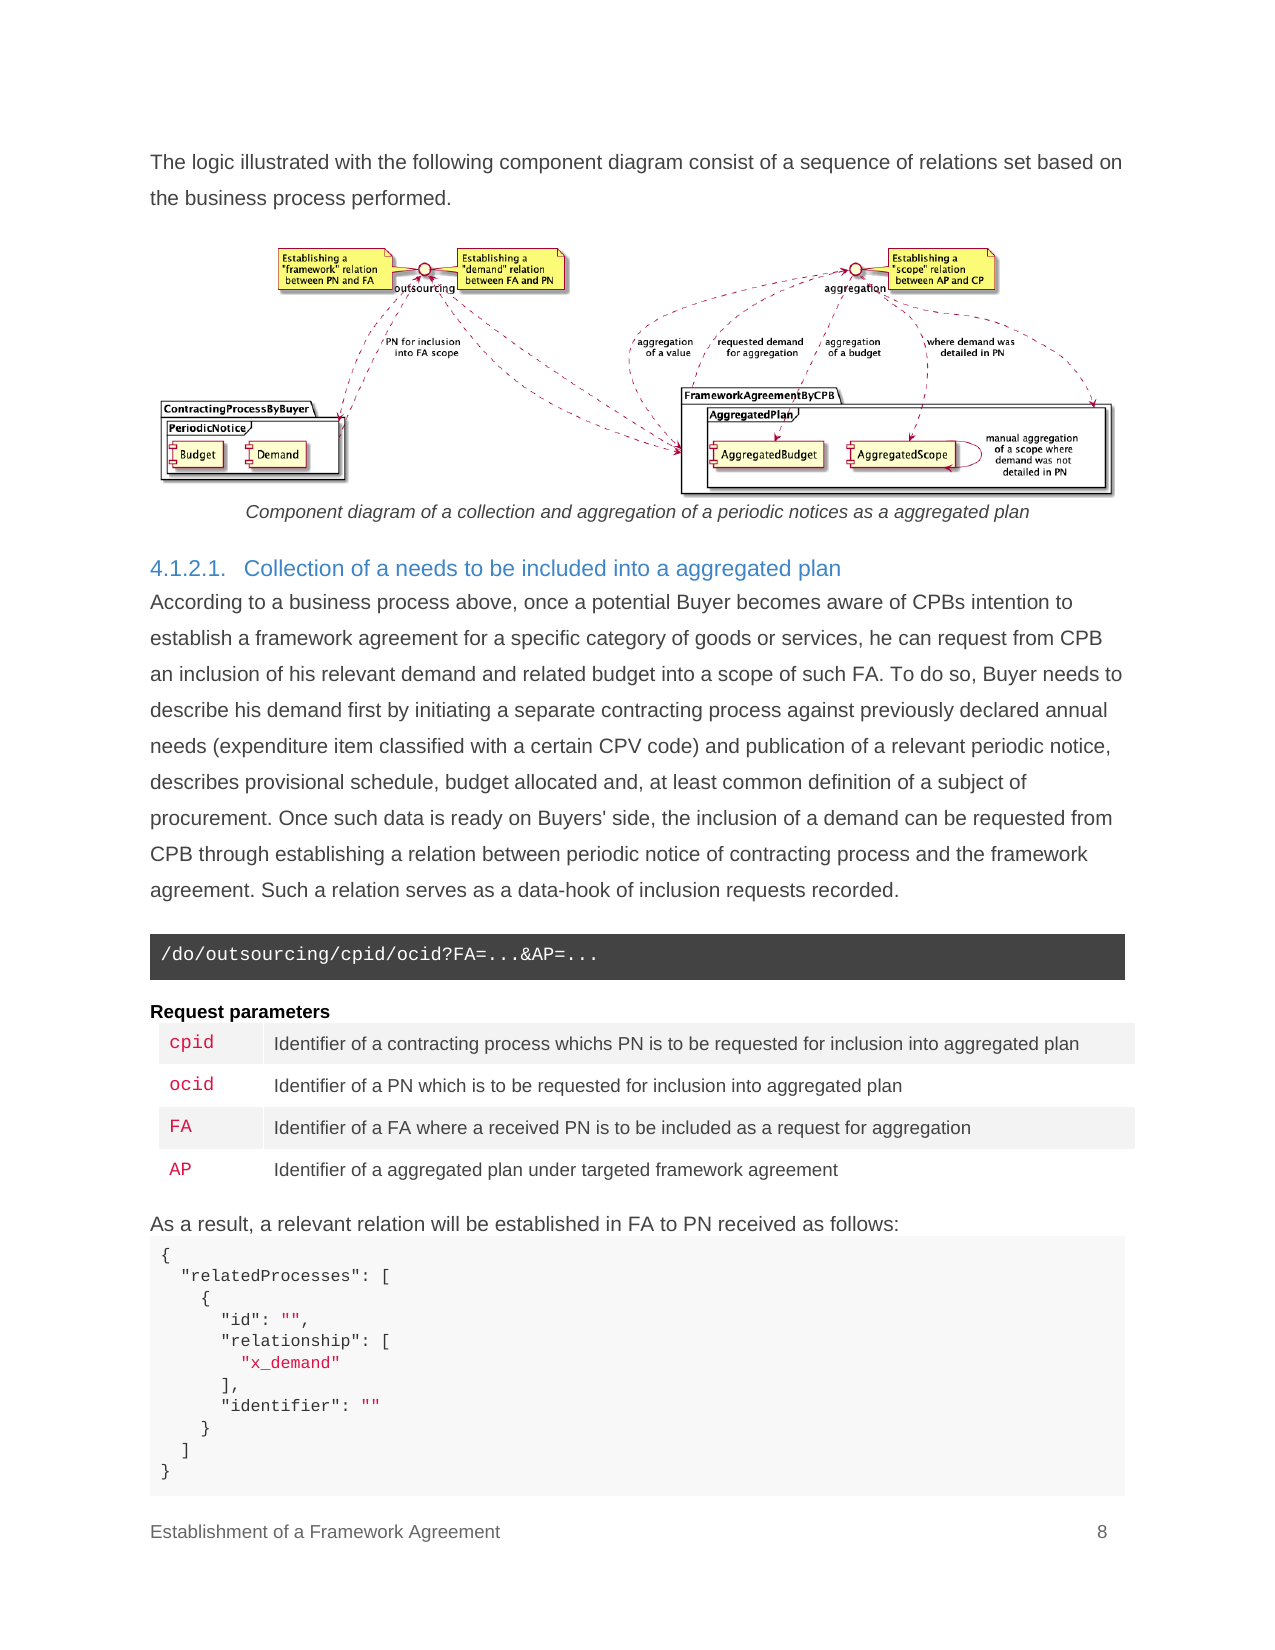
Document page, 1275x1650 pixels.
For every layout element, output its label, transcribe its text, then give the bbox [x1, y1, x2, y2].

text The logic illustrated with the following component diagram consist of a sequence of relations set based on the business process performed. [150, 150, 1125, 210]
text Request parameters [150, 1001, 1125, 1022]
table_cell Identifier of a aggregated plan under targeted framework agreement [264, 1149, 1135, 1191]
picture [150, 242, 1125, 501]
subtitle Collection of a needs to be included into a aggregated plan [150, 555, 1125, 582]
table_cell ocid [159, 1065, 263, 1107]
table_cell Identifier of a FA where a received PN is to be included as a request for aggregation [264, 1107, 1135, 1149]
text According to a business process above, once a potential Buyer becomes aware of CPBs intention to establish a framework agreement for a specific category of goods or services, he can request from CPB an inclusion of his relevant demand and related budget into a scope of such FA. To do so, Buyer needs to describe his demand first by initiating a separate contracting process against previously declared annual needs (expenditure item classified with a certain CPV code) and publication of a relevant periodic notice, describes provisional schedule, budget allocated and, at least common definition of a subject of procurement. Once such data is ready on Buyers' side, the inclusion of a demand can be requested from CPB through establishing a relation between periodic notice of contracting process and the framework agreement. Such a relation serves as a data-hook of inclusion requests recorded. [150, 590, 1125, 902]
table_cell AP [159, 1149, 263, 1191]
table_header { "relatedProcesses": [ { "id": "", "relationship": [ "x_demand" ], "identifier": "" } ] } [150, 1236, 1125, 1496]
table_header /do/outsourcing/cpid/ocid?FA=...&AP=... [150, 934, 1125, 980]
text Component diagram of a collection and aggregation of a periodic notices as a aggregated plan [150, 501, 1125, 523]
table_cell Identifier of a PN which is to be requested for inclusion into aggregated plan [264, 1065, 1135, 1107]
table_cell FA [159, 1107, 263, 1149]
text As a result, a relevant relation will be established in FA to PN received as follows: [150, 1212, 1125, 1236]
table_header Identifier of a contracting process whichs PN is to be requested for inclusion into aggregated plan [264, 1023, 1135, 1064]
table_header cpid [159, 1023, 263, 1064]
